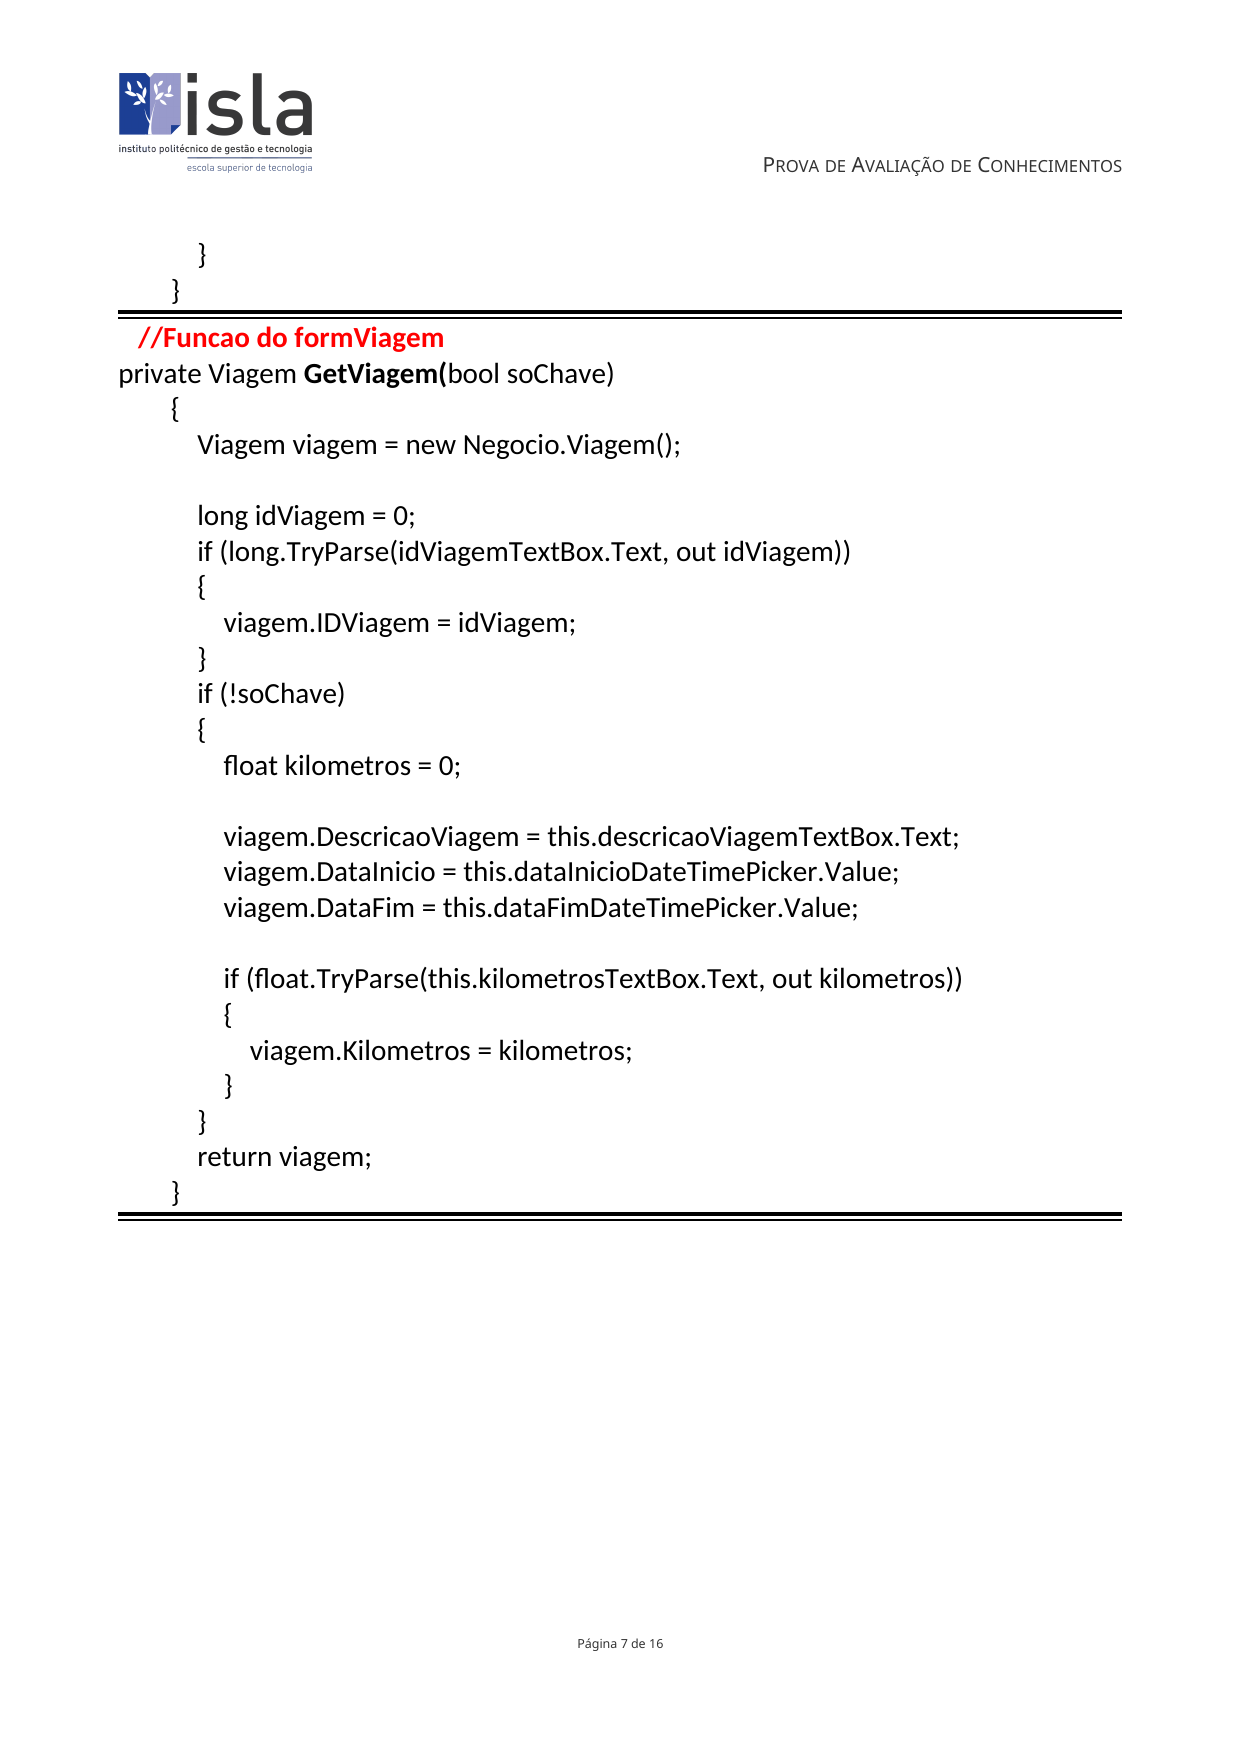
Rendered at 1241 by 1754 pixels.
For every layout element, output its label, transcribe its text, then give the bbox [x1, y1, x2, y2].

text } [118, 272, 1122, 310]
text } [118, 1103, 1122, 1138]
text { [118, 996, 1122, 1032]
text return viagem; [118, 1138, 1122, 1174]
text float kilometros = 0; [118, 747, 1122, 782]
text if (long.TryParse(idViagemTextBox.Text, out idViagem)) [118, 533, 1122, 568]
text if (float.TryParse(this.kilometrosTextBox.Text, out kilometros)) [118, 960, 1122, 996]
text } [118, 640, 1122, 675]
text viagem.DescricaoViagem = this.descricaoViagemTextBox.Text; [118, 818, 1122, 853]
text viagem.DataFim = this.dataFimDateTimePicker.Value; [118, 889, 1122, 925]
text viagem.Kilometros = kilometros; [118, 1032, 1122, 1067]
text viagem.DataInicio = this.dataInicioDateTimePicker.Value; [118, 853, 1122, 889]
text long idViagem = 0; [118, 497, 1122, 533]
text } [118, 1174, 1122, 1212]
text private Viagem GetViagem(bool soChave) [118, 355, 1122, 390]
text { [118, 390, 1122, 426]
text } [118, 236, 1122, 272]
text Viagem viagem = new Negocio.Viagem(); [118, 426, 1122, 462]
picture [118, 73, 334, 173]
text { [118, 711, 1122, 747]
text //Funcao do formViagem [118, 319, 1122, 355]
text { [118, 568, 1122, 604]
text if (!soChave) [118, 675, 1122, 711]
text viagem.IDViagem = idViagem; [118, 604, 1122, 640]
text } [118, 1067, 1122, 1103]
